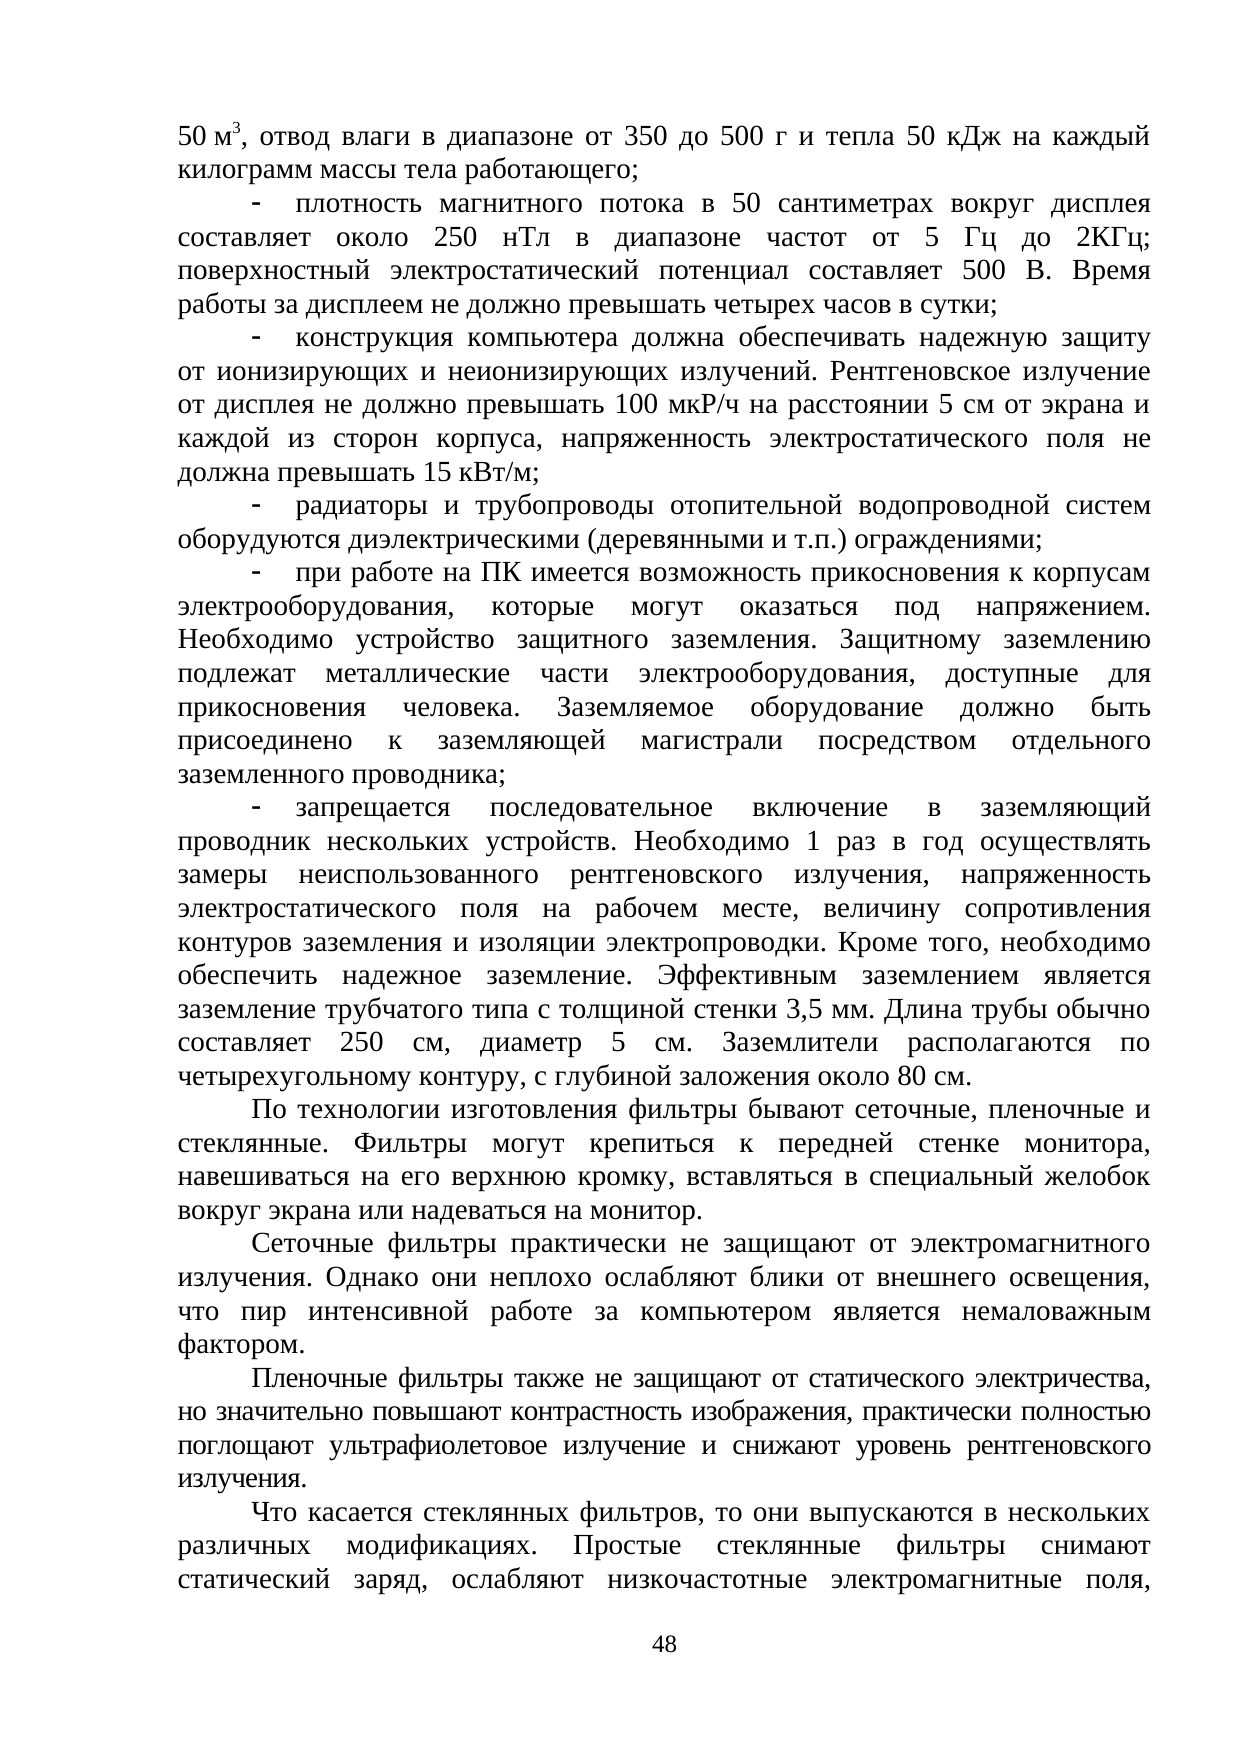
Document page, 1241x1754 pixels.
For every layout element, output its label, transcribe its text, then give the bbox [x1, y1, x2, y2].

text По технологии изготовления фильтры бывают сеточные, пленочные и стеклянные. Фильтры могут крепиться к передней стенке монитора, навешиваться на его верхнюю кромку, вставляться в специальный желобок вокруг экрана или надеваться на монитор. [177, 1091, 1152, 1226]
list конструкция компьютера должна обеспечивать надежную защиту от ионизирующих и неионизирующих излучений. Рентгеновское излучение от дисплея не должно превышать 100 мкР/ч на расстоянии от экрана и каждой из сторон корпуса, напряженность электростатического поля не должна превышать 15 кВт/м; [177, 319, 1152, 487]
text Сеточные фильтры практически не защищают от электромагнитного излучения. Однако они неплохо ослабляют блики от внешнего освещения, что пир интенсивной работе за компьютером является немаловажным фактором. [177, 1226, 1152, 1360]
text Пленочные фильтры также не защищают от статического электричества, но значительно повышают контрастность изображения, практически полностью поглощают ультрафиолетовое излучение и снижают уровень рентгеновского излучения. [177, 1360, 1152, 1494]
list радиаторы и трубопроводы отопительной водопроводной систем оборудуются диэлектрическими (деревянными и т.п.) ограждениями; [177, 487, 1152, 554]
list плотность магнитного потока в вокруг дисплея составляет около 250 нТл в диапазоне частот от 5 Гц до 2КГц; поверхностный электростатический потенциал составляет 500 В. Время работы за дисплеем не должно превышать четырех часов в сутки; [177, 185, 1152, 319]
list запрещается последовательное включение в заземляющий проводник нескольких устройств. Необходимо 1 раз в год осуществлять замеры неиспользованного рентгеновского излучения, напряженность электростатического поля на рабочем месте, величину сопротивления контуров заземления и изоляции электропроводки. Кроме того, необходимо обеспечить надежное заземление. Эффективным заземлением является заземление трубчатого типа с толщиной стенки . Длина трубы обычно составляет , диаметр . Заземлители располагаются по четырехугольному контуру, с глубиной заложения около . [177, 789, 1152, 1091]
list при работе на ПК имеется возможность прикосновения к корпусам электрооборудования, которые могут оказаться под напряжением. Необходимо устройство защитного заземления. Защитному заземлению подлежат металлические части электрооборудования, доступные для прикосновения человека. Заземляемое оборудование должно быть присоединено к заземляющей магистрали посредством отдельного заземленного проводника; [177, 554, 1152, 789]
